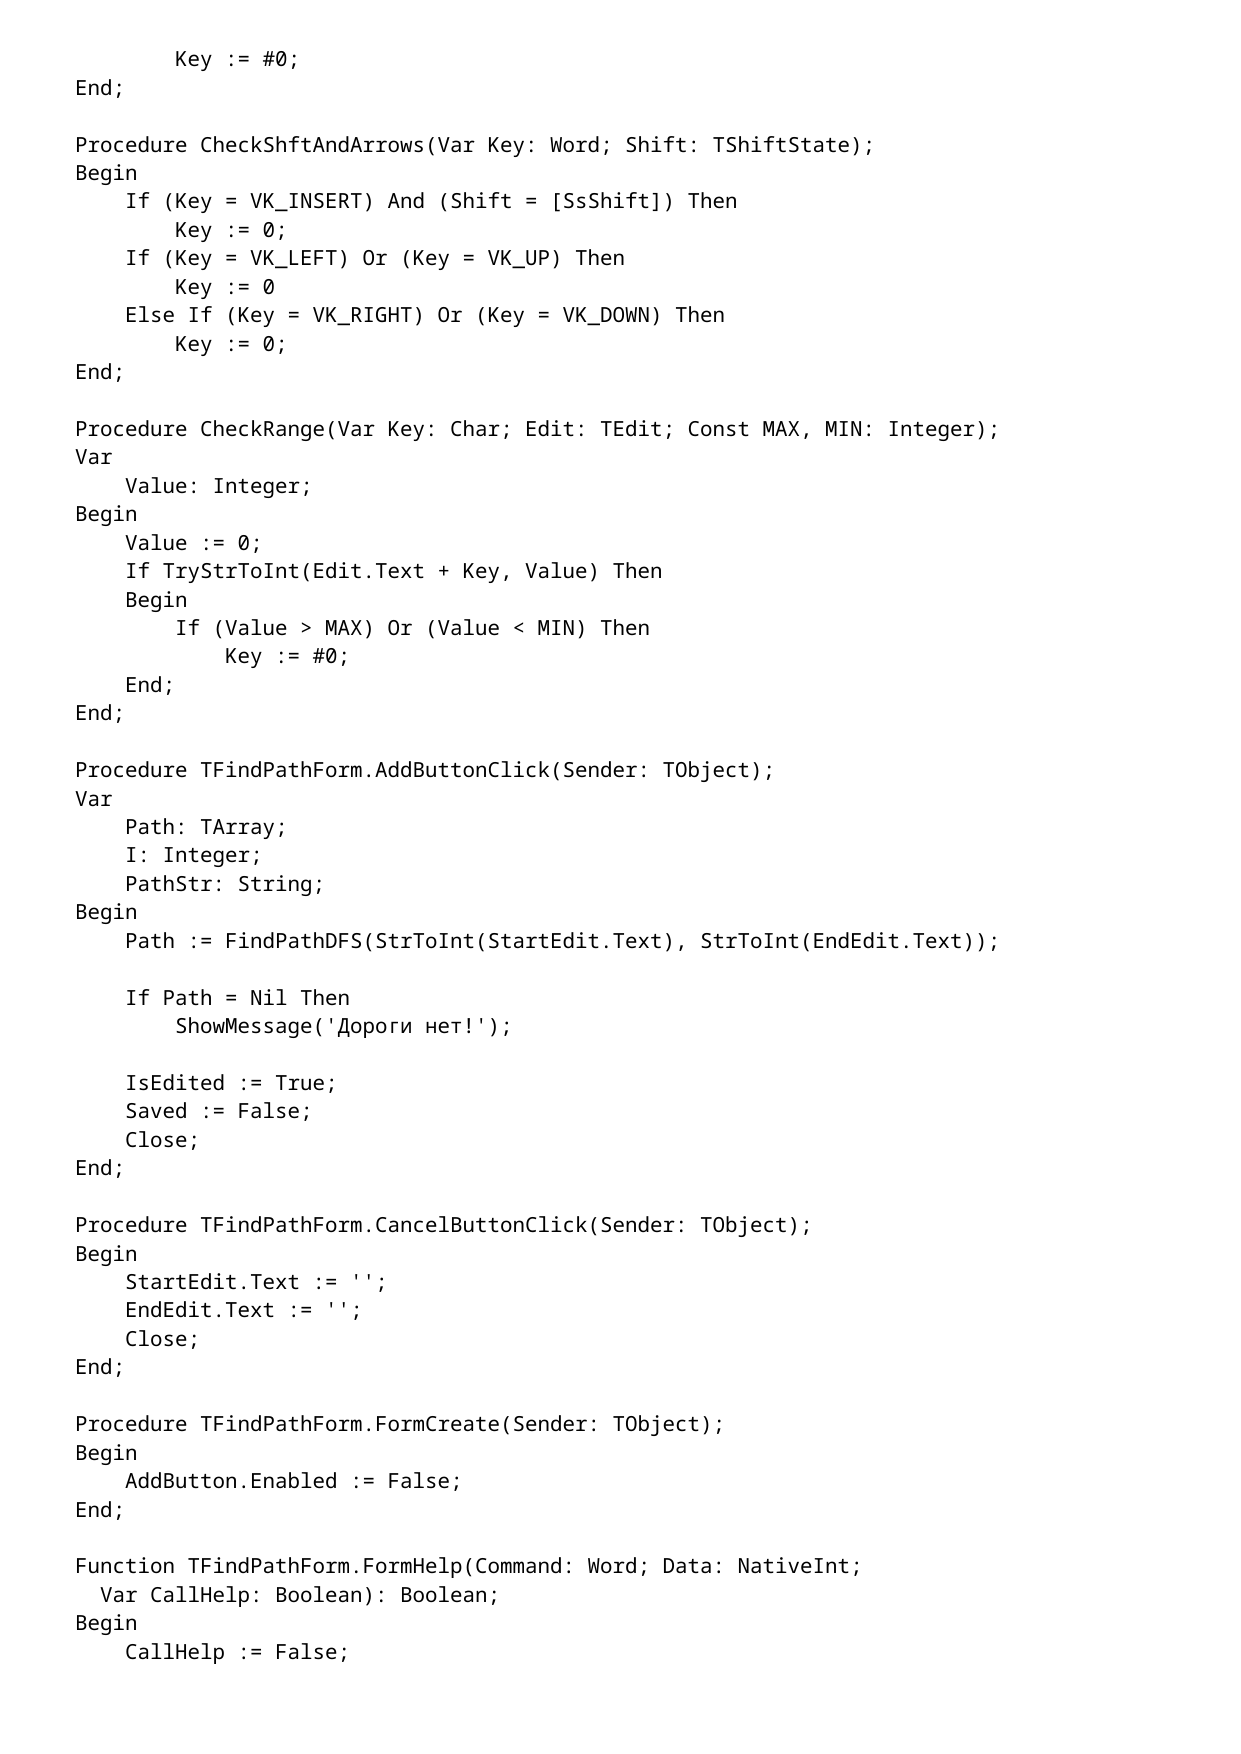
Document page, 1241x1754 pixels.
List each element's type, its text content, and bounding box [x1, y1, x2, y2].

text If (Key = VK_LEFT) Or (Key = VK_UP) Then [75, 243, 1165, 272]
text End; [75, 73, 1165, 101]
text End; [75, 1495, 1165, 1523]
text Path: TArray; [75, 812, 1165, 841]
text Value: Integer; [75, 471, 1165, 499]
text I: Integer; [75, 841, 1165, 869]
text EndEdit.Text := ''; [75, 1296, 1165, 1324]
text End; [75, 1352, 1165, 1381]
text Begin [75, 1608, 1165, 1637]
text StartEdit.Text := ''; [75, 1267, 1165, 1296]
text Key := #0; [75, 44, 1165, 73]
text Var [75, 784, 1165, 812]
text Procedure TFindPathForm.FormCreate(Sender: TObject); [75, 1409, 1165, 1438]
text Begin [75, 585, 1165, 613]
text Value := 0; [75, 528, 1165, 556]
text Procedure CheckShftAndArrows(Var Key: Word; Shift: TShiftState); [75, 130, 1165, 158]
text If (Value > MAX) Or (Value < MIN) Then [75, 613, 1165, 642]
text ShowMessage('Дороги нет!'); [75, 1011, 1165, 1040]
text Procedure TFindPathForm.CancelButtonClick(Sender: TObject); [75, 1210, 1165, 1239]
text Key := #0; [75, 642, 1165, 670]
text Path := FindPathDFS(StrToInt(StartEdit.Text), StrToInt(EndEdit.Text)); [75, 926, 1165, 954]
text Close; [75, 1125, 1165, 1153]
text PathStr: String; [75, 869, 1165, 897]
text Function TFindPathForm.FormHelp(Command: Word; Data: NativeInt; [75, 1552, 1165, 1580]
text Key := 0; [75, 329, 1165, 357]
text End; [75, 670, 1165, 698]
text Var [75, 442, 1165, 471]
text Key := 0 [75, 272, 1165, 300]
text IsEdited := True; [75, 1068, 1165, 1097]
text End; [75, 357, 1165, 386]
text Begin [75, 158, 1165, 187]
text AddButton.Enabled := False; [75, 1466, 1165, 1495]
text Begin [75, 1438, 1165, 1466]
text Begin [75, 897, 1165, 926]
text Else If (Key = VK_RIGHT) Or (Key = VK_DOWN) Then [75, 300, 1165, 329]
text If TryStrToInt(Edit.Text + Key, Value) Then [75, 556, 1165, 585]
text If (Key = VK_INSERT) And (Shift = [SsShift]) Then [75, 187, 1165, 215]
text Procedure TFindPathForm.AddButtonClick(Sender: TObject); [75, 755, 1165, 784]
text Var CallHelp: Boolean): Boolean; [75, 1580, 1165, 1608]
text Saved := False; [75, 1097, 1165, 1125]
text Close; [75, 1324, 1165, 1352]
text Key := 0; [75, 215, 1165, 243]
text Procedure CheckRange(Var Key: Char; Edit: TEdit; Const MAX, MIN: Integer); [75, 414, 1165, 442]
text CallHelp := False; [75, 1637, 1165, 1665]
text End; [75, 1153, 1165, 1182]
text If Path = Nil Then [75, 983, 1165, 1011]
text End; [75, 698, 1165, 727]
text Begin [75, 1239, 1165, 1267]
text Begin [75, 499, 1165, 528]
